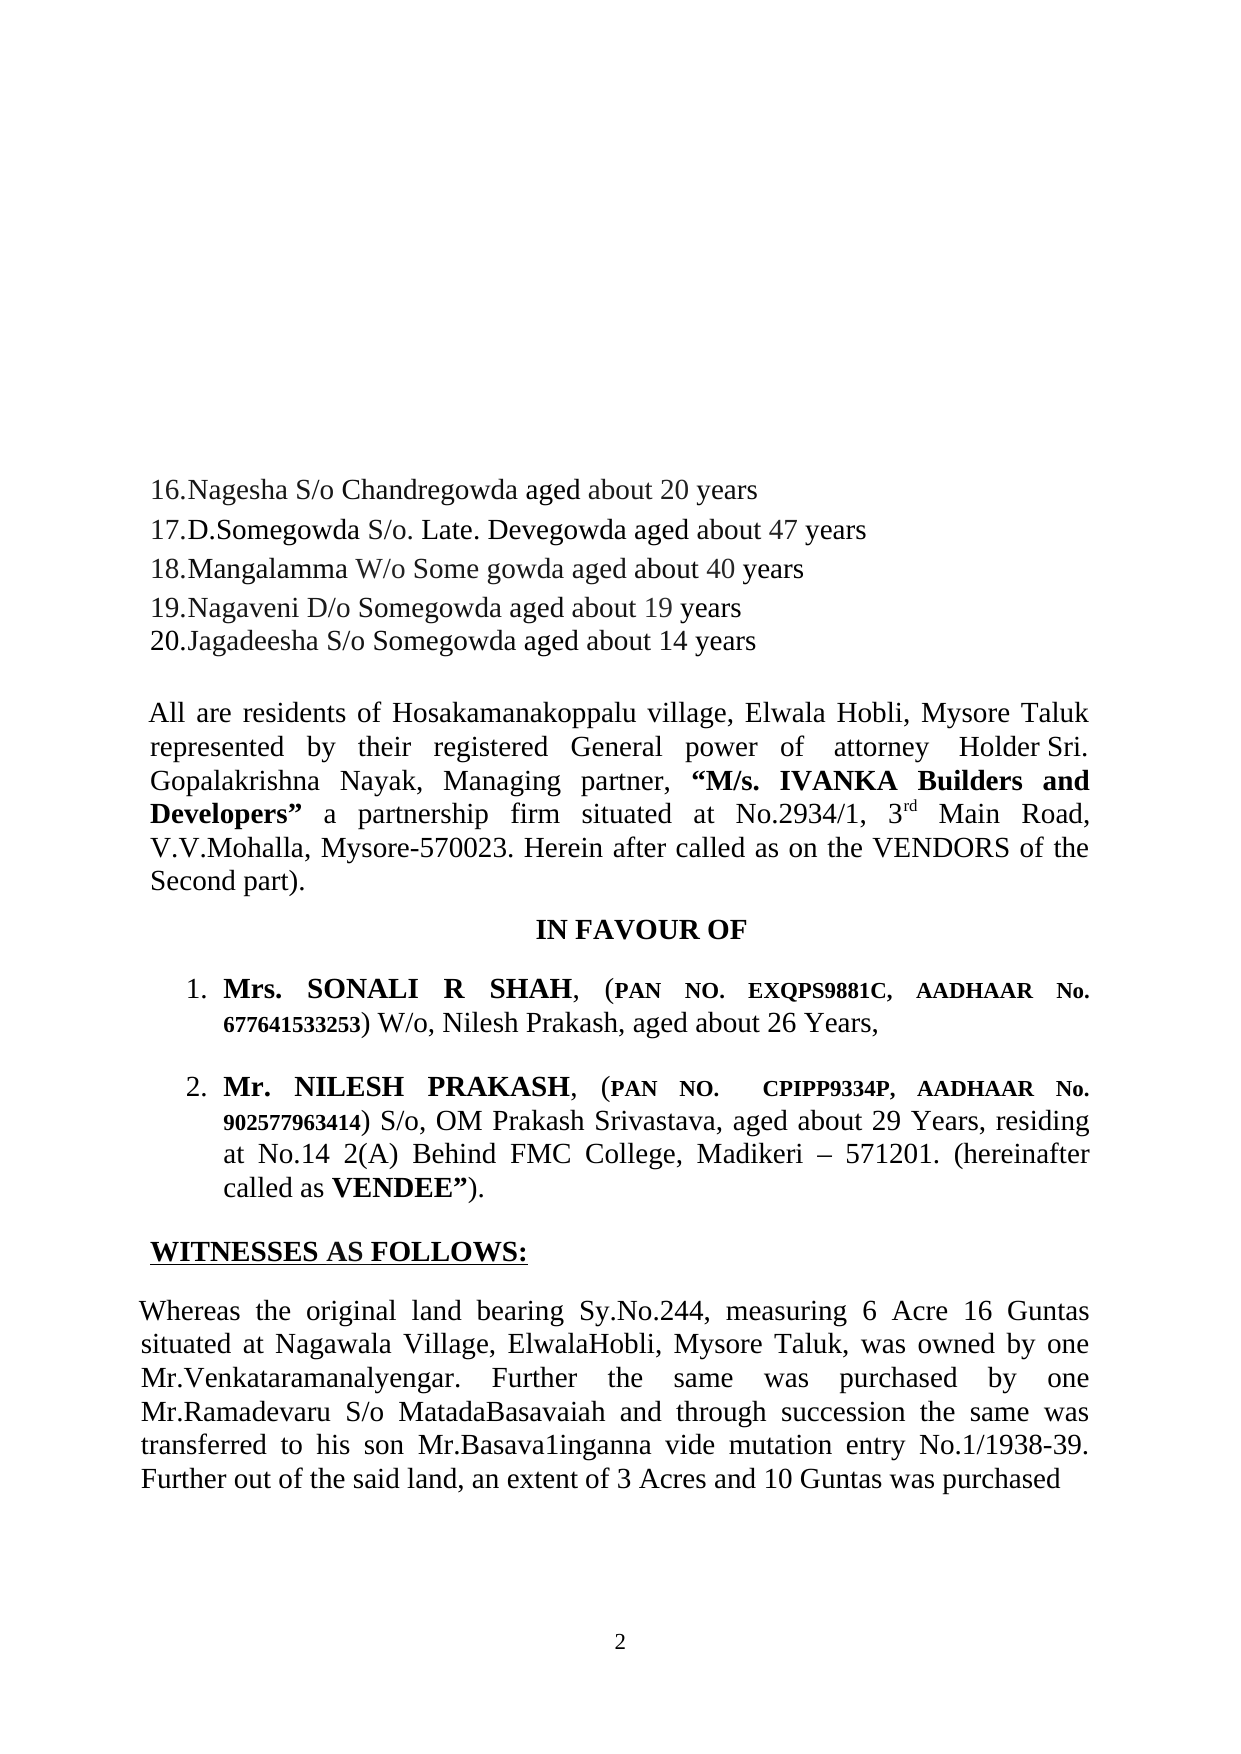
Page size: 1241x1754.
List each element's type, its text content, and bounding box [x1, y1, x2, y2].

list Nagaveni D/o Somegowda aged about 19 years [150, 590, 1090, 623]
list Jagadeesha S/o Somegowda aged about 14 years [150, 623, 1090, 657]
list Mr. NILESH PRAKASH, (PAN NO. CPIPP9334P, AADHAAR No. 902577963414) S/o, OM Prakash Srivastava, aged about 29 Years, residing at No.14 2(A) Behind FMC College, Madikeri – 571201. (hereinafter called as VENDEE”). [186, 1069, 1090, 1203]
text All are residents of Hosakamanakoppalu village, Elwala Hobli, Mysore Taluk represented by their registered General power of attorney Holder Sri. Gopalakrishna Nayak, Managing partner, “M/s. IVANKA Builders and Developers” a partnership firm situated at No.2934/1, 3rd Main Road, V.V.Mohalla, Mysore-570023. Herein after called as on the VENDORS of the Second part). [148, 696, 1090, 897]
list D.Somegowda S/o. Late. Devegowda aged about 47 years [150, 512, 1090, 545]
list Nagesha S/o Chandregowda aged about 20 years [150, 472, 1090, 505]
text Whereas the original land bearing Sy.No.244, measuring 6 Acre 16 Guntas situated at Nagawala Village, ElwalaHobli, Mysore Taluk, was owned by one Mr.Venkataramanalyengar. Further the same was purchased by one Mr.Ramadevaru S/o MatadaBasavaiah and through succession the same was transferred to his son Mr.Basava1inganna vide mutation entry No.1/1938-39. Further out of the said land, an extent of 3 Acres and 10 Guntas was purchased [138, 1293, 1090, 1494]
text WITNESSES AS FOLLOWS: [150, 1234, 1090, 1268]
list Mangalamma W/o Some gowda aged about 40 years [150, 551, 1090, 584]
list Mrs. SONALI R SHAH, (PAN NO. EXQPS9881C, AADHAAR No. 677641533253) W/o, Nilesh Prakash, aged about 26 Years, [186, 971, 1090, 1038]
text IN FAVOUR OF [535, 912, 1090, 946]
